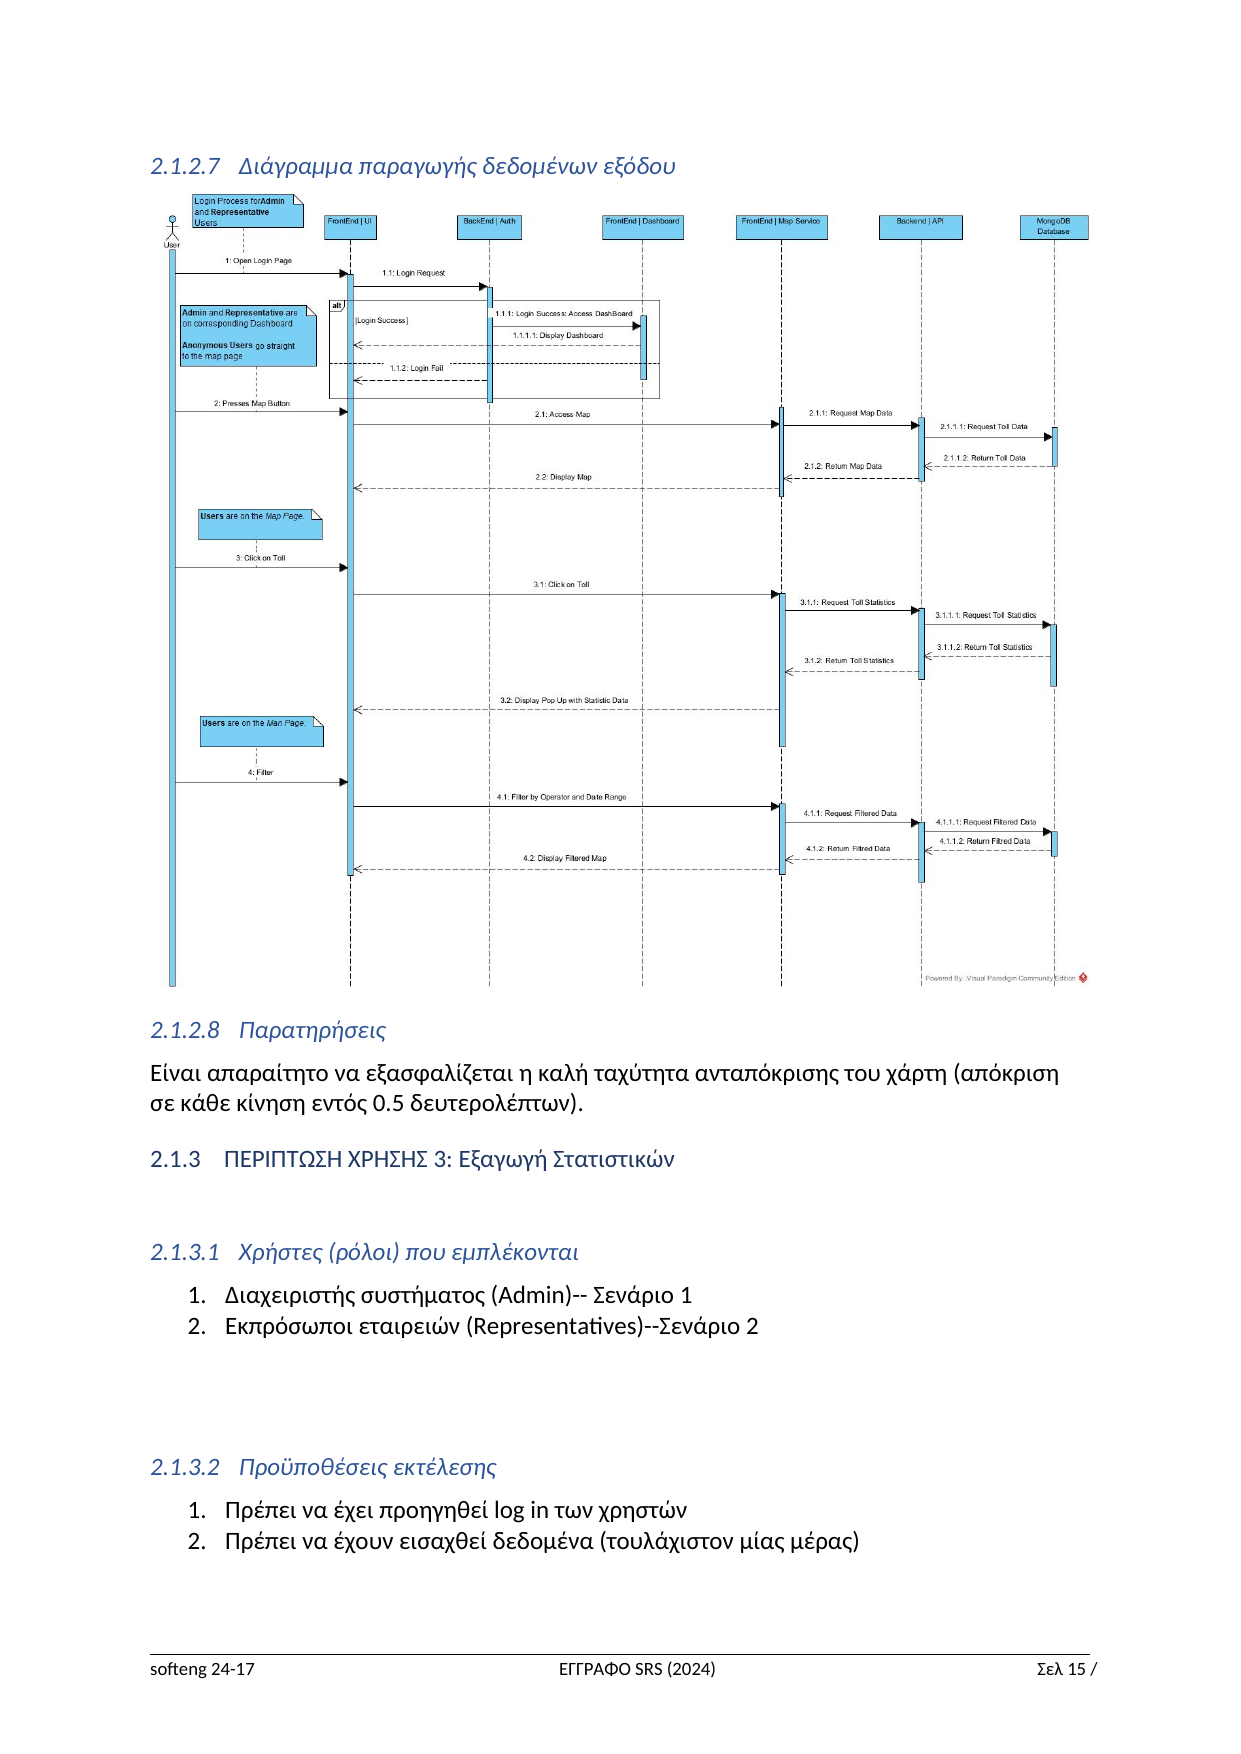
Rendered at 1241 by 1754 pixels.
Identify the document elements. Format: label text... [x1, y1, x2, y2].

subtitle 2.1.3.1 Χρήστες (ρόλοι) που εμπλέκονται [150, 1236, 1090, 1267]
subtitle 2.1.3 ΠΕΡΙΠΤΩΣΗ ΧΡΗΣΗΣ 3: Εξαγωγή Στατιστικών [150, 1143, 1090, 1173]
subtitle 2.1.2.8 Παρατηρήσεις [150, 1014, 1090, 1044]
list Διαχειριστής συστήματος (Admin)-- Σενάριο 1 [187, 1279, 1090, 1310]
subtitle 2.1.3.2 Προϋποθέσεις εκτέλεσης [150, 1451, 1090, 1482]
subtitle 2.1.2.7 Διάγραμμα παραγωγής δεδομένων εξόδου [150, 150, 1090, 181]
text Είναι απαραίτητο να εξασφαλίζεται η καλή ταχύτητα ανταπόκρισης του χάρτη (απόκριση σε κάθε κίνηση εντός 0.5 δευτερολέπτων). [150, 1057, 1090, 1118]
list Πρέπει να έχει προηγηθεί log in των χρηστών [187, 1494, 1090, 1525]
list Εκπρόσωποι εταιρειών (Representatives)--Σενάριο 2 [187, 1310, 1090, 1340]
picture [150, 193, 1091, 989]
list Πρέπει να έχουν εισαχθεί δεδομένα (τουλάχιστον μίας μέρας) [187, 1525, 1090, 1556]
